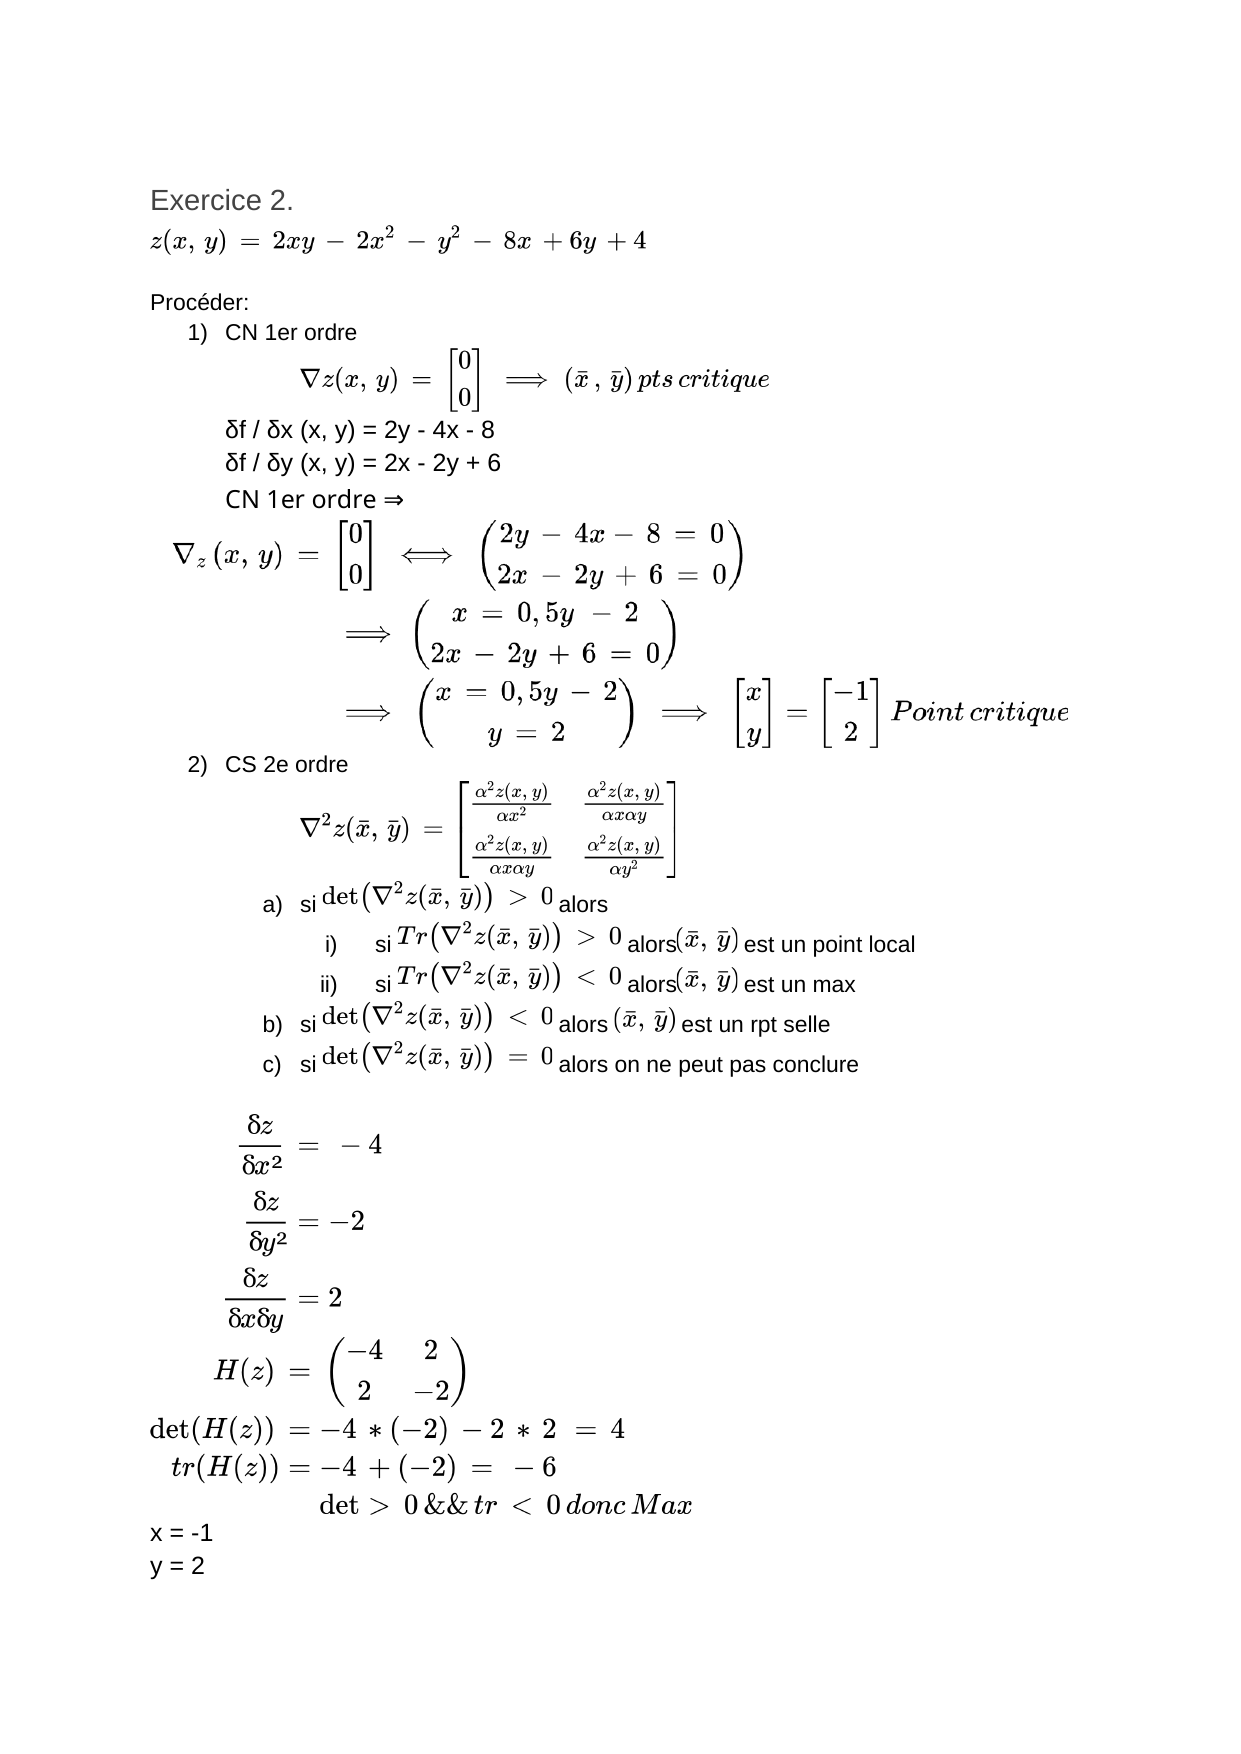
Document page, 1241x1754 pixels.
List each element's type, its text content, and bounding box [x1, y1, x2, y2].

subtitle Exercice 2. [150, 183, 1090, 217]
picture [300, 781, 675, 878]
picture [225, 1114, 382, 1333]
picture [322, 881, 553, 913]
list si alors [262, 881, 1090, 917]
picture [150, 225, 646, 255]
list CN 1er ordre [187, 319, 1090, 345]
text δf / δy (x, y) = 2x - 2y + 6 [225, 448, 1090, 477]
picture [676, 927, 738, 953]
picture [397, 961, 621, 993]
picture [300, 348, 769, 412]
text y = 2 [150, 1551, 1090, 1580]
picture [322, 1001, 553, 1033]
picture [322, 1041, 553, 1073]
list si alors on ne peut pas conclure [262, 1041, 1090, 1077]
picture [614, 1007, 675, 1033]
picture [676, 967, 738, 993]
text CN 1er ordre ⇒ [225, 481, 1090, 515]
list CS 2e ordre [187, 751, 1090, 778]
text x = -1 [150, 1518, 1090, 1547]
picture [150, 1337, 692, 1515]
text Procéder: [150, 288, 1090, 315]
picture [397, 921, 621, 953]
picture [172, 520, 1068, 748]
text δf / δx (x, y) = 2y - 4x - 8 [225, 415, 1090, 444]
